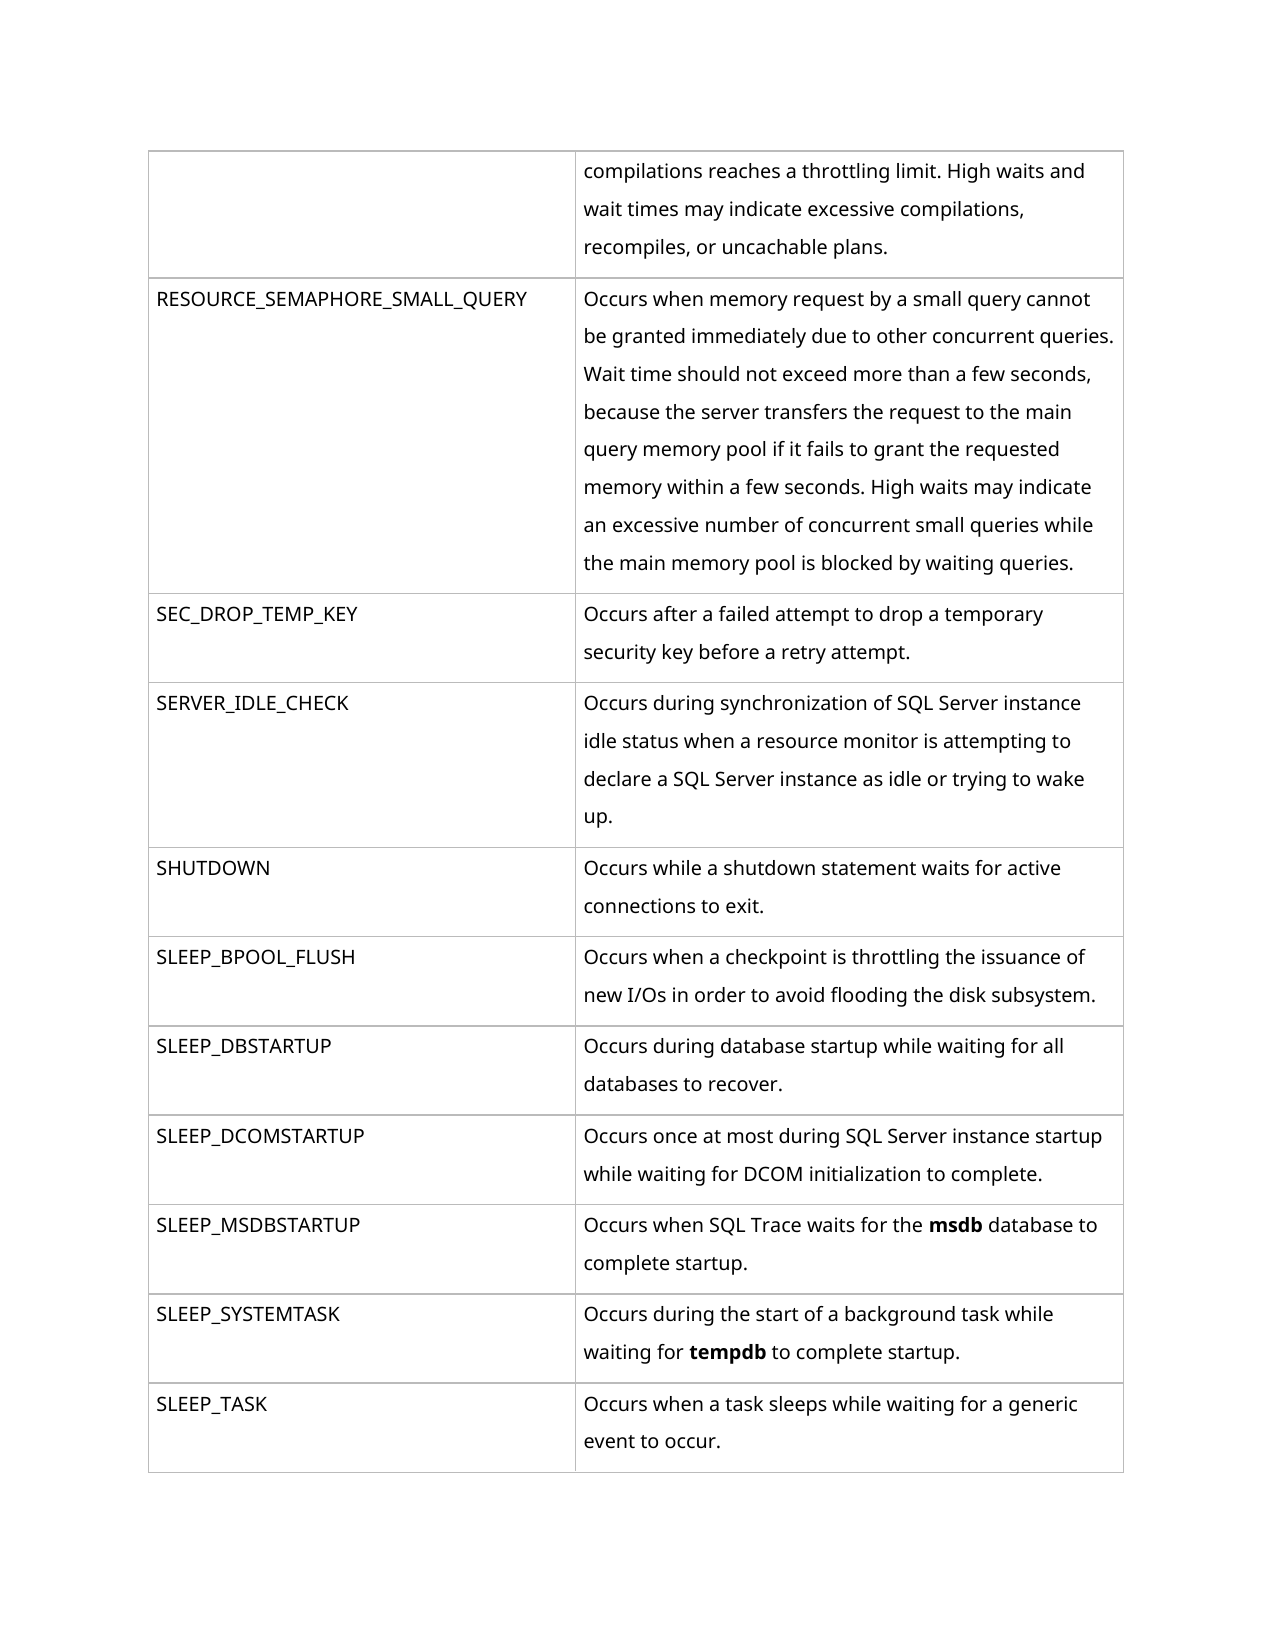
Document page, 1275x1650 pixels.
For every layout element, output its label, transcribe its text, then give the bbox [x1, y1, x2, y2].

table_cell SLEEP_SYSTEMTASK [149, 1295, 575, 1382]
table_cell SEC_DROP_TEMP_KEY [149, 594, 575, 682]
table_cell SLEEP_BPOOL_FLUSH [149, 937, 575, 1025]
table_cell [149, 152, 575, 277]
table_cell Occurs during the start of a background task while waiting for tempdb to complete startup. [576, 1295, 1123, 1382]
table_cell SLEEP_DBSTARTUP [149, 1027, 575, 1114]
table_cell SLEEP_MSDBSTARTUP [149, 1205, 575, 1293]
table_cell Occurs once at most during SQL Server instance startup while waiting for DCOM initialization to complete. [576, 1116, 1123, 1203]
table_cell Occurs after a failed attempt to drop a temporary security key before a retry attempt. [576, 594, 1123, 682]
table_cell Occurs when SQL Trace waits for the msdb database to complete startup. [576, 1205, 1123, 1293]
table_cell Occurs while a shutdown statement waits for active connections to exit. [576, 848, 1123, 936]
table_cell SLEEP_DCOMSTARTUP [149, 1116, 575, 1203]
table_cell Occurs when a task sleeps while waiting for a generic event to occur. [576, 1384, 1123, 1471]
table_cell Occurs during synchronization of SQL Server instance idle status when a resource monitor is attempting to declare a SQL Server instance as idle or trying to wake up. [576, 683, 1123, 846]
table_cell Occurs during database startup while waiting for all databases to recover. [576, 1027, 1123, 1114]
table_cell Occurs when a checkpoint is throttling the issuance of new I/Os in order to avoid flooding the disk subsystem. [576, 937, 1123, 1025]
table_cell RESOURCE_SEMAPHORE_SMALL_QUERY [149, 279, 575, 592]
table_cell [576, 152, 1123, 277]
table_cell Occurs when memory request by a small query cannot be granted immediately due to other concurrent queries. Wait time should not exceed more than a few seconds, because the server transfers the request to the main query memory pool if it fails to grant the requested memory within a few seconds. High waits may indicate an excessive number of concurrent small queries while the main memory pool is blocked by waiting queries. [576, 279, 1123, 592]
table_cell SLEEP_TASK [149, 1384, 575, 1471]
table_cell SERVER_IDLE_CHECK [149, 683, 575, 846]
table_cell SHUTDOWN [149, 848, 575, 936]
